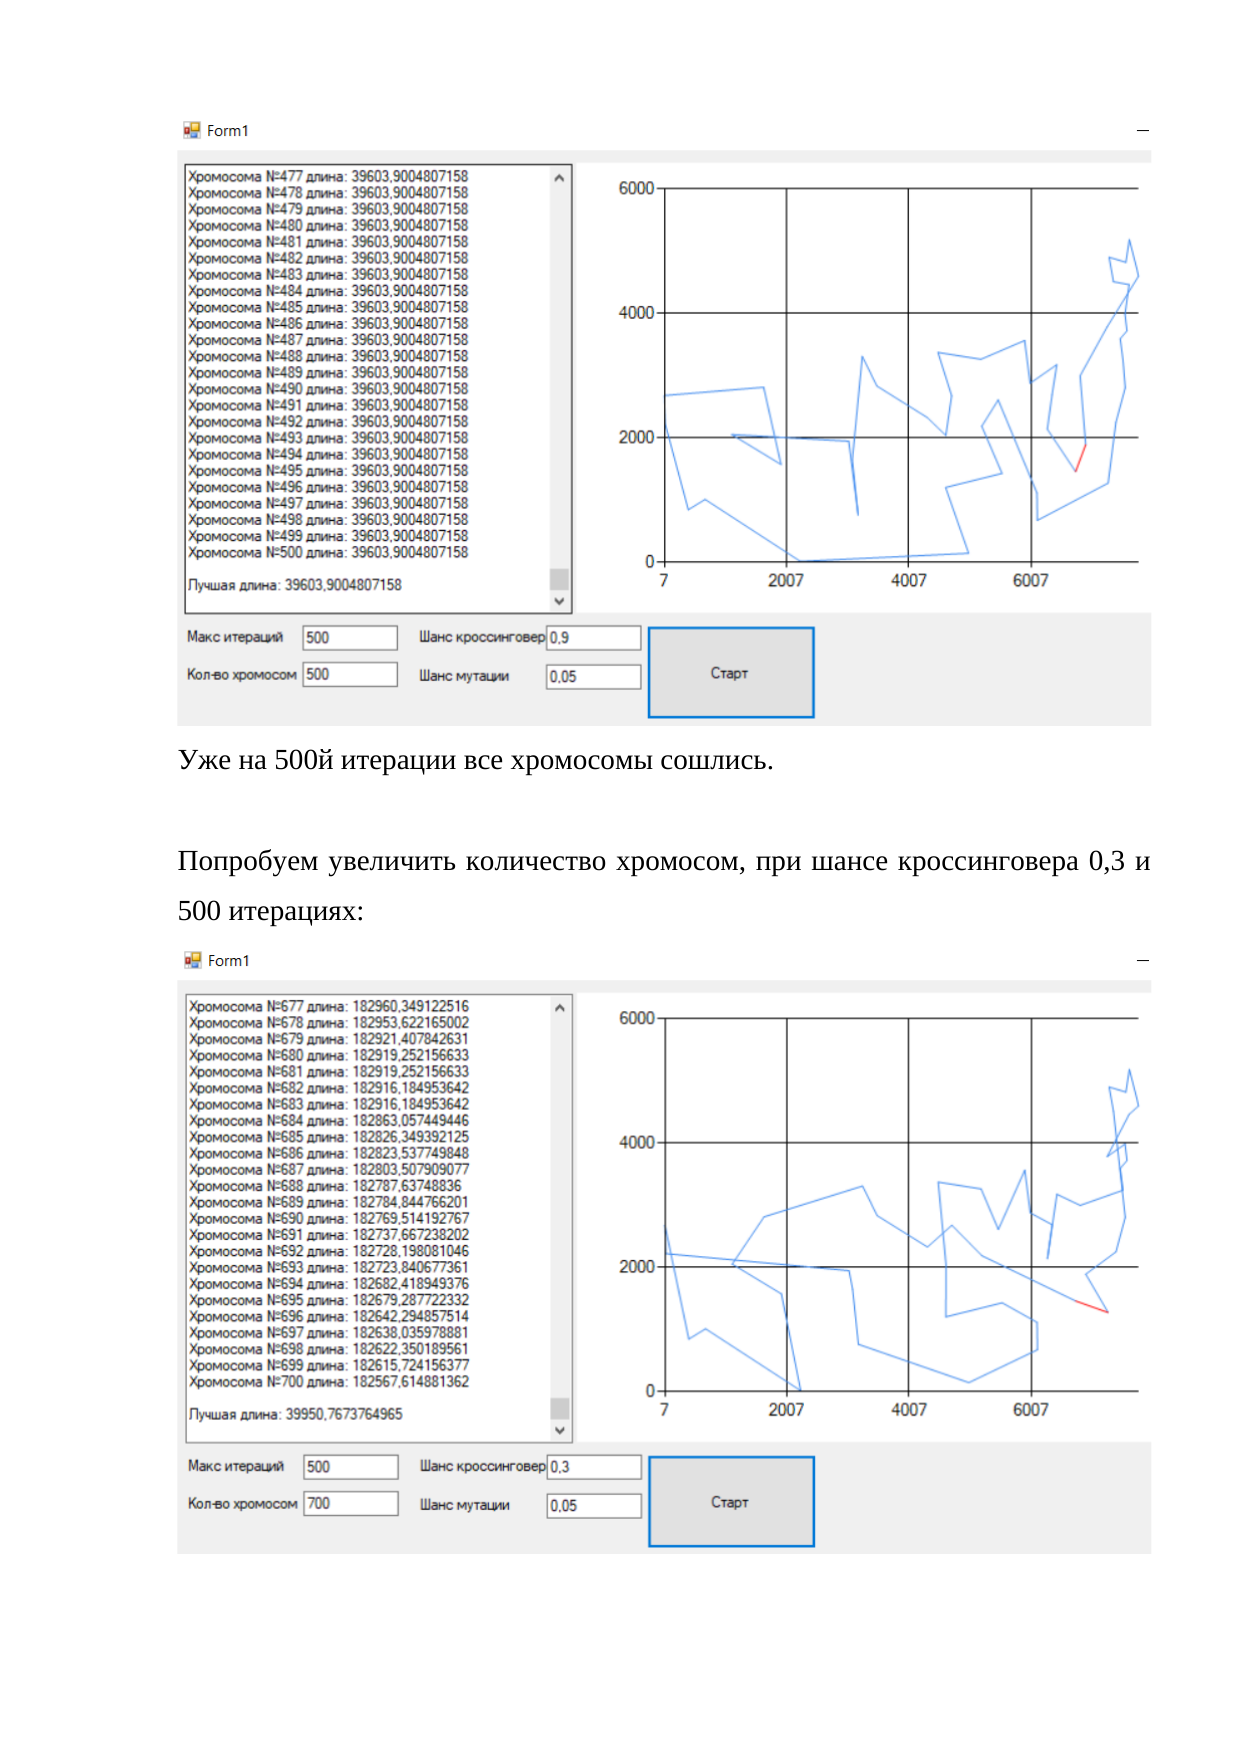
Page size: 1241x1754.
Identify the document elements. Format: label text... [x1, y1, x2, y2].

text Уже на 500й итерации все хромосомы сошлись. [177, 742, 1152, 776]
text Попробуем увеличить количество хромосом, при шансе кроссинговера 0,3 и 500 итерациях: [177, 843, 1152, 926]
